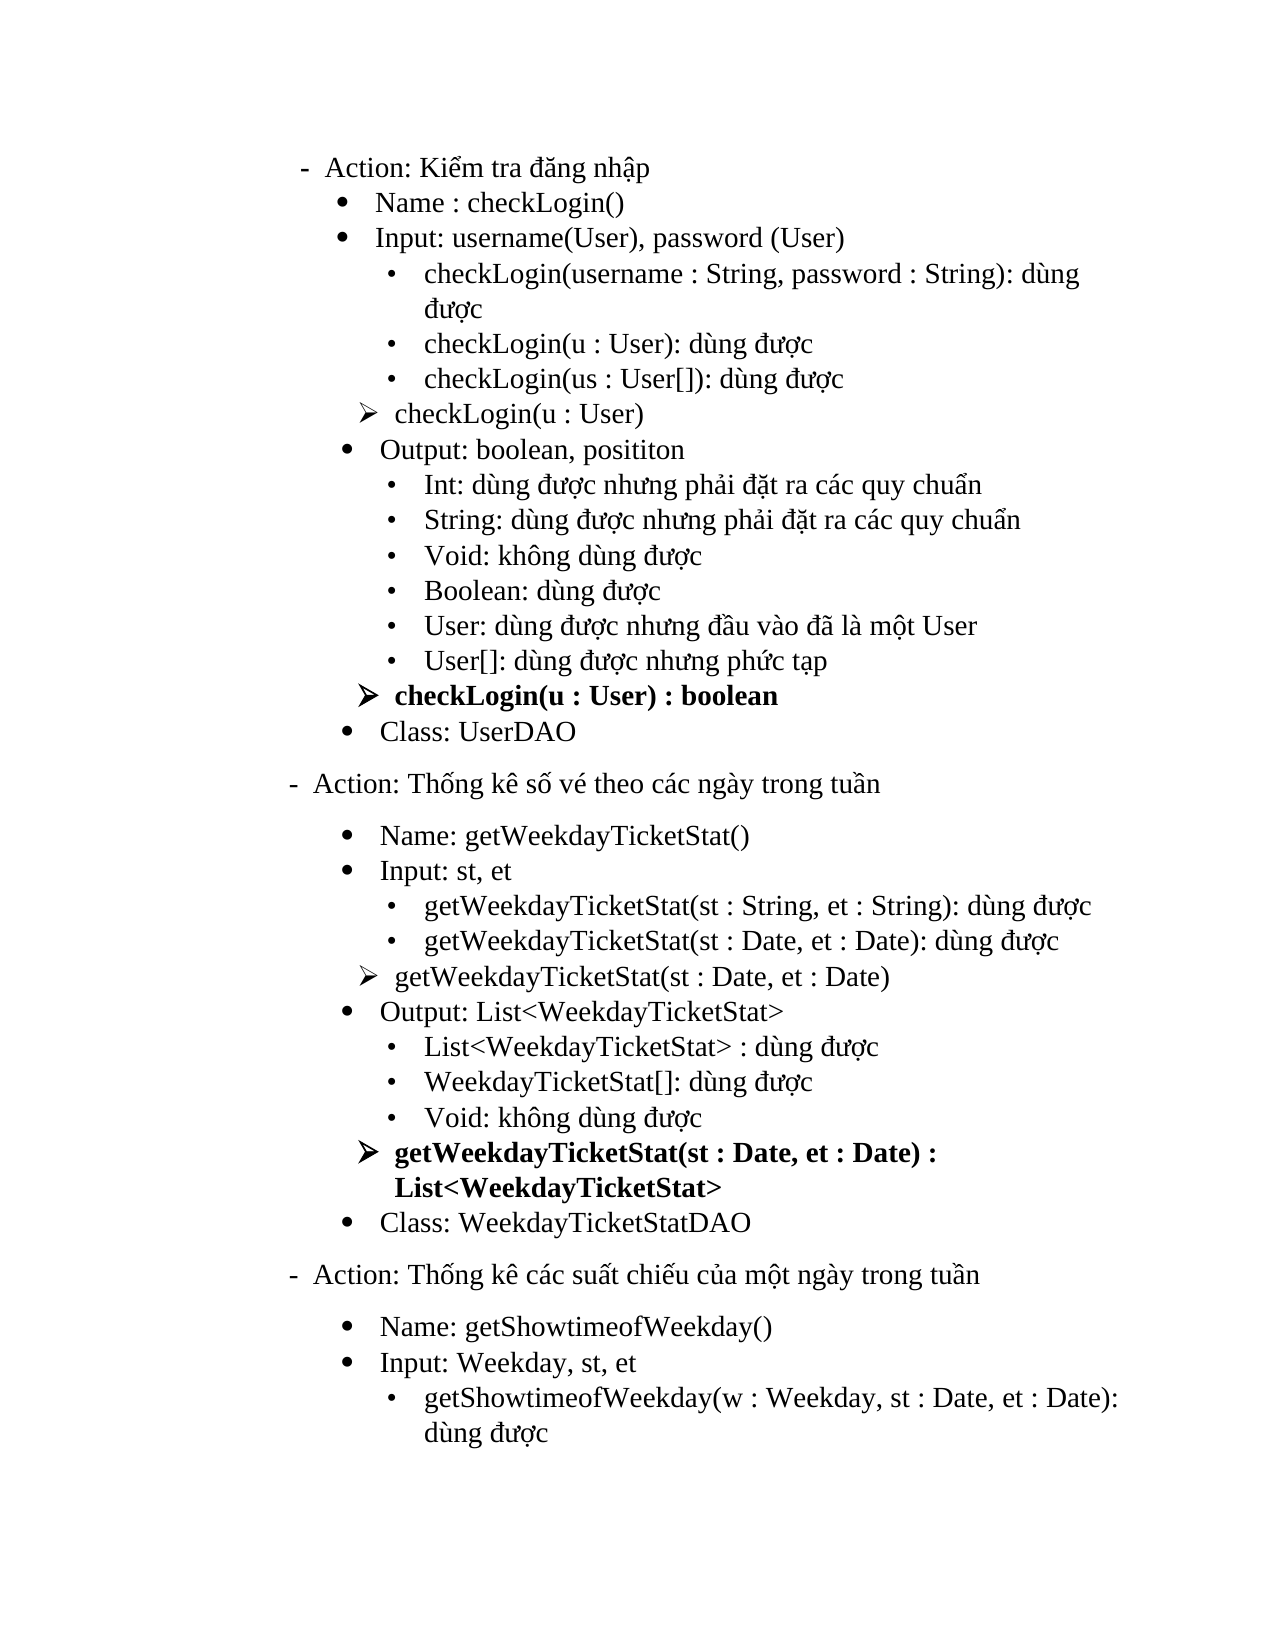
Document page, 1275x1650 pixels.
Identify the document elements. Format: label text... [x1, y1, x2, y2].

list Output: boolean, posititon [342, 432, 1125, 466]
text - Action: Thống kê số vé theo các ngày trong tuần [150, 766, 1125, 799]
list getWeekdayTicketStat(st : Date, et : Date) : List<WeekdayTicketStat> [357, 1135, 1125, 1204]
list Output: List<WeekdayTicketStat> [342, 994, 1125, 1028]
list Class: WeekdayTicketStatDAO [342, 1206, 1125, 1239]
list getShowtimeofWeekday(w : Weekday, st : Date, et : Date): dùng được [386, 1380, 1125, 1449]
list checkLogin(u : User) : boolean [357, 678, 1125, 712]
list checkLogin(us : User[]): dùng được [386, 361, 1125, 395]
list checkLogin(u : User) [357, 397, 1125, 430]
list Void: không dùng được [386, 538, 1125, 571]
list Boolean: dùng được [386, 573, 1125, 606]
list List<WeekdayTicketStat> : dùng được [386, 1029, 1125, 1063]
list User[]: dùng được nhưng phức tạp [386, 643, 1125, 677]
list Input: Weekday, st, et [342, 1345, 1125, 1378]
list getWeekdayTicketStat(st : Date, et : Date): dùng được [386, 923, 1125, 957]
list Void: không dùng được [386, 1100, 1125, 1133]
list getWeekdayTicketStat(st : Date, et : Date) [357, 959, 1125, 992]
list Input: st, et [342, 853, 1125, 887]
list checkLogin(u : User): dùng được [386, 326, 1125, 360]
list getWeekdayTicketStat(st : String, et : String): dùng được [386, 888, 1125, 922]
list checkLogin(username : String, password : String): dùng được [386, 256, 1125, 324]
list Name : checkLogin() [337, 185, 1125, 219]
list WeekdayTicketStat[]: dùng được [386, 1064, 1125, 1098]
list String: dùng được nhưng phải đặt ra các quy chuẩn [386, 502, 1125, 536]
text - Action: Thống kê các suất chiếu của một ngày trong tuần [150, 1257, 1125, 1291]
list - Action: Kiểm tra đăng nhập [300, 150, 1125, 183]
list Name: getShowtimeofWeekday() [342, 1309, 1125, 1343]
list User: dùng được nhưng đầu vào đã là một User [386, 608, 1125, 642]
list Name: getWeekdayTicketStat() [342, 818, 1125, 851]
list Class: UserDAO [342, 714, 1125, 747]
list Input: username(User), password (User) [337, 221, 1125, 254]
list Int: dùng được nhưng phải đặt ra các quy chuẩn [386, 467, 1125, 501]
